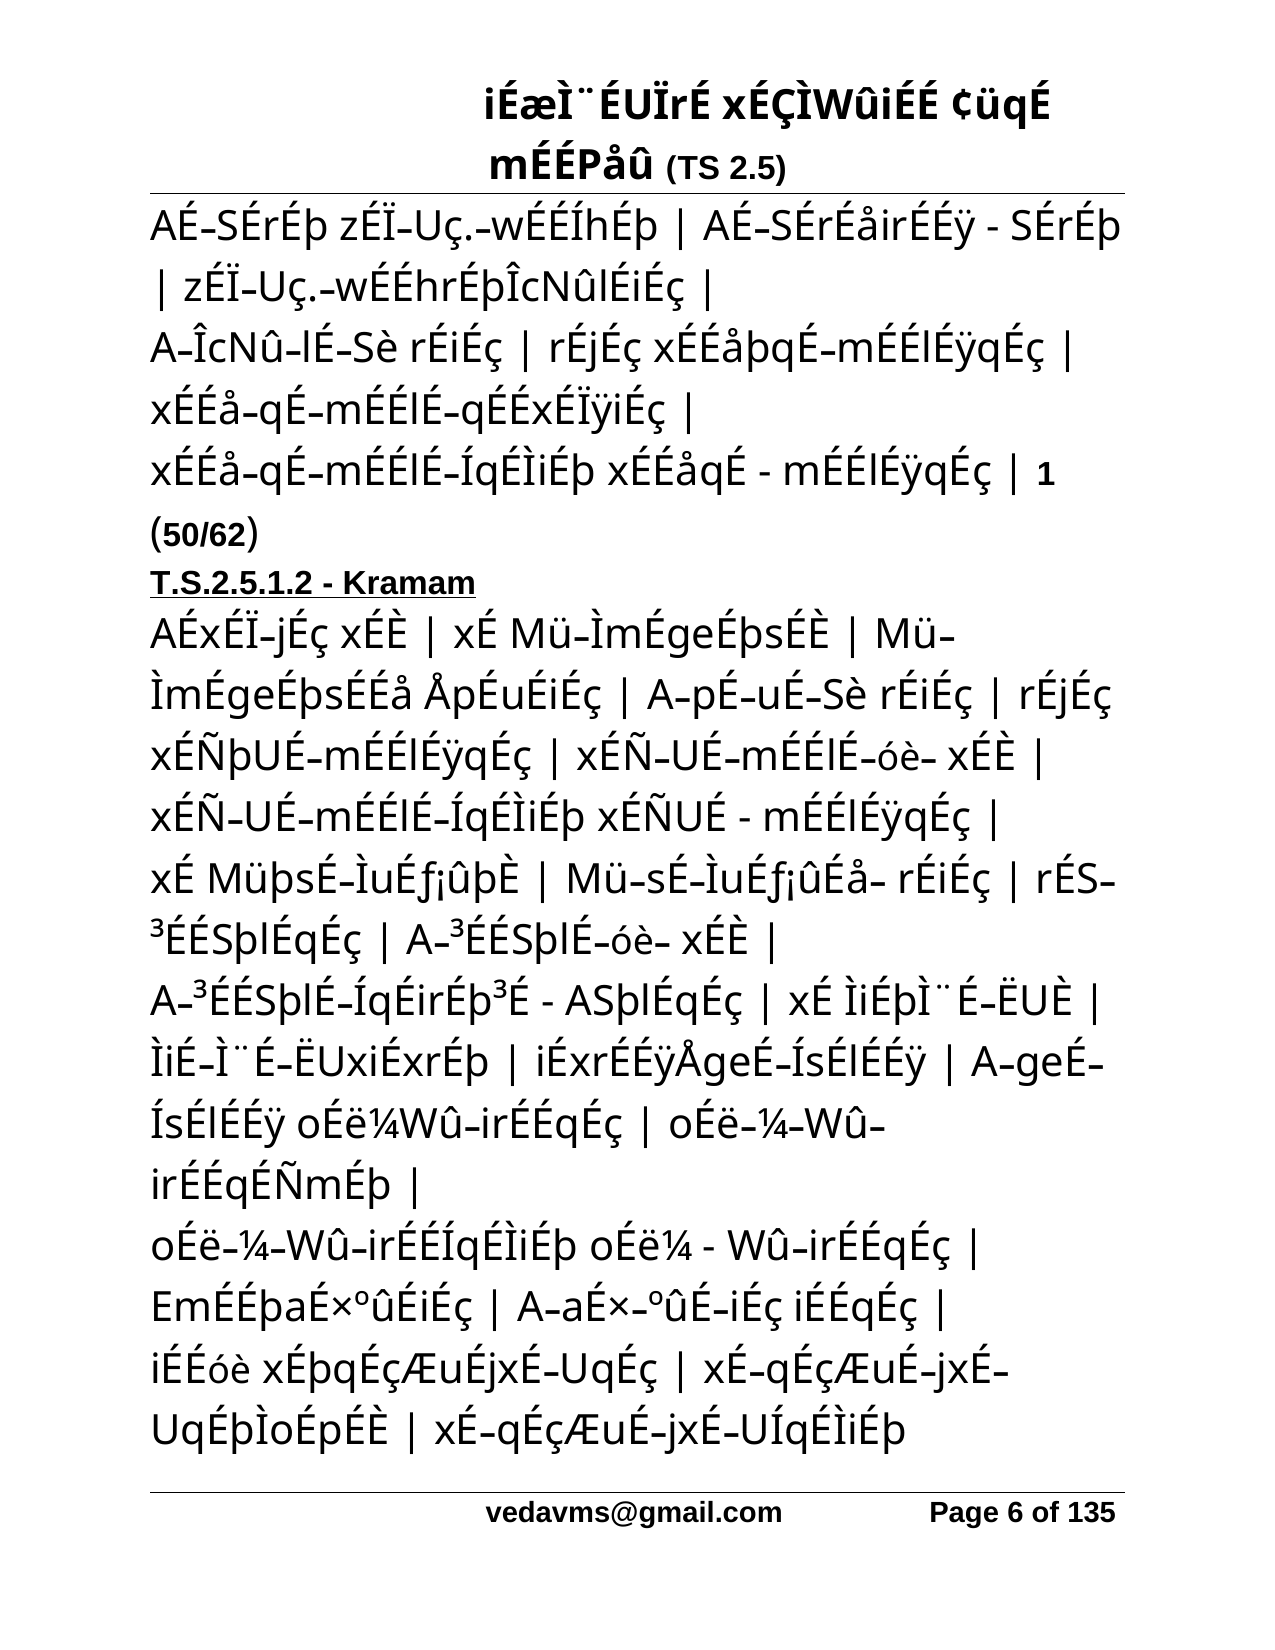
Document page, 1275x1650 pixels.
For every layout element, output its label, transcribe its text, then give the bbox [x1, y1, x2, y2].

text A–ÎcNû–lÉ–Sè rÉiÉç | rÉjÉç xÉÉåþqÉ–mÉÉlÉÿqÉç | xÉÉå–qÉ–mÉÉlÉ–qÉÉxÉÏÿiÉç | [150, 318, 1144, 436]
text A–³ÉÉSþlÉ–ÍqÉirÉþ³É - ASþlÉqÉç | xÉ ÌiÉþÌ¨É–ËUÈ | ÌiÉ–Ì¨É–ËUxiÉxrÉþ | iÉxrÉÉÿÅgeÉ–ÍsÉlÉÉÿ | A–geÉ–ÍsÉlÉÉÿ oÉë¼Wû–irÉÉqÉç | oÉë–¼–Wû–irÉÉqÉÑmÉþ | [150, 971, 1125, 1212]
text xÉ MüþsÉ–ÌuÉƒ¡ûþÈ | Mü–sÉ–ÌuÉƒ¡ûÉå– rÉiÉç | rÉS–³ÉÉSþlÉqÉç | A–³ÉÉSþlÉ–óè– xÉÈ | [150, 848, 1125, 967]
text AÉ–SÉrÉþ zÉÏ–Uç.–wÉÉÍhÉþ | AÉ–SÉrÉåirÉÉÿ - SÉrÉþ | zÉÏ–Uç.–wÉÉhrÉþÎcNûlÉiÉç | [150, 196, 1144, 314]
text iÉÉóè xÉþqÉçÆuÉjxÉ–UqÉç | xÉ–qÉçÆuÉ–jxÉ–UqÉþÌoÉpÉÈ | xÉ–qÉçÆuÉ–jxÉ–UÍqÉÌiÉþ [150, 1338, 1125, 1457]
text AÉxÉÏ–jÉç xÉÈ | xÉ Mü–ÌmÉgeÉþsÉÈ | Mü–ÌmÉgeÉþsÉÉå ÅpÉuÉiÉç | A–pÉ–uÉ–Sè rÉiÉç | rÉjÉç xÉÑþUÉ–mÉÉlÉÿqÉç | xÉÑ–UÉ–mÉÉlÉ–óè– xÉÈ | xÉÑ–UÉ–mÉÉlÉ–ÍqÉÌiÉþ xÉÑUÉ - mÉÉlÉÿqÉç | [150, 603, 1125, 844]
text T.S.2.5.1.2 - Kramam [150, 563, 1094, 602]
text oÉë–¼–Wû–irÉÉÍqÉÌiÉþ oÉë¼ - Wû–irÉÉqÉç | EmÉÉþaÉ×ºûÉiÉç | A–aÉ×–ºûÉ–iÉç iÉÉqÉç | [150, 1216, 1125, 1334]
text xÉÉå–qÉ–mÉÉlÉ–ÍqÉÌiÉþ xÉÉåqÉ - mÉÉlÉÿqÉç | 1 (50/62) [150, 441, 1144, 559]
